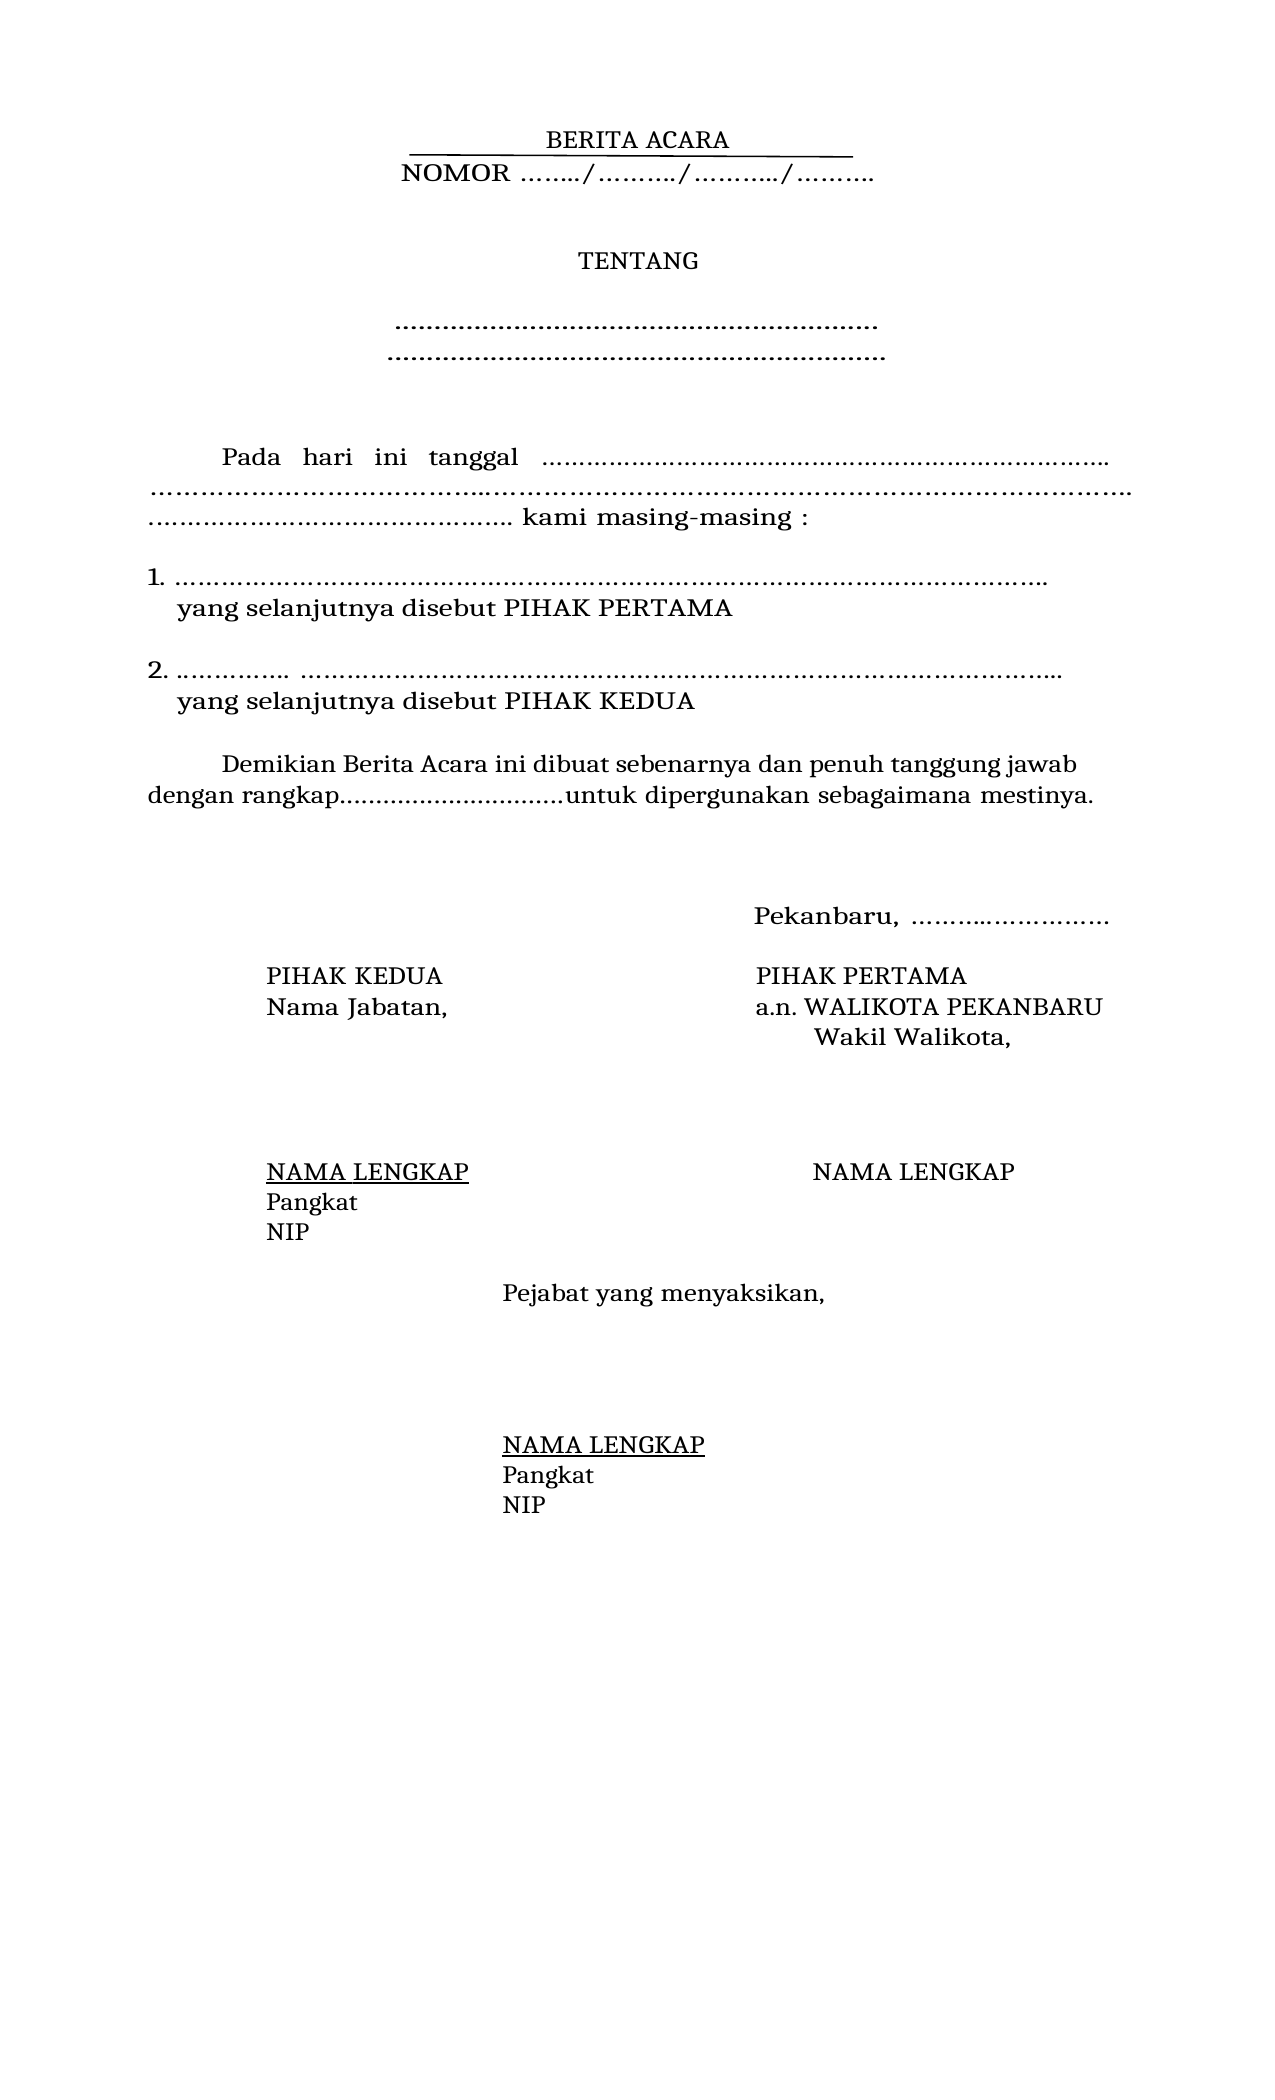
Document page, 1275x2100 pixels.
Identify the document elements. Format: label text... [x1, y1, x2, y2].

text …………………………………..…………………………………………………………………. [148, 473, 1208, 502]
text 1. …………………………………………………………………………………………………. yang selanjutnya disebut PIHAK PERTAMA [148, 563, 1105, 622]
text NAMA LENGKAP NAMA LENGKAP [266, 1158, 1208, 1187]
text NAMA LENGKAP [502, 1431, 1208, 1460]
text Pangkat NIP [266, 1188, 401, 1247]
text 2. ..…………. …………………………………………………………………………………….. yang selanjutnya disebut PIHAK KEDUA [148, 656, 1121, 715]
text PIHAK KEDUA PIHAK PERTAMA [266, 962, 1208, 991]
text Pangkat NIP [502, 1461, 623, 1520]
text Pejabat yang menyaksikan, [502, 1278, 1208, 1307]
text NOMOR ……../………./………../………. [282, 159, 993, 188]
text TENTANG [478, 247, 798, 276]
text ............................................................... [282, 338, 993, 367]
text Demikian Berita Acara ini dibuat sebenarnya dan penuh tanggung jawab dengan rangkap untuk dipergunakan sebagaimana mestinya. [148, 749, 1121, 809]
text Nama Jabatan, a.n. WALIKOTA PEKANBARU Wakil Walikota, [266, 993, 1114, 1051]
text .………………………………………. kami masing-masing : [148, 503, 1208, 532]
text Pekanbaru, ………..…………… [753, 902, 1208, 931]
text Pada hari ini tanggal …………………………………………………………………. [221, 442, 1208, 471]
text ............................................................. [282, 307, 993, 336]
text BERITA ACARA [478, 126, 797, 154]
